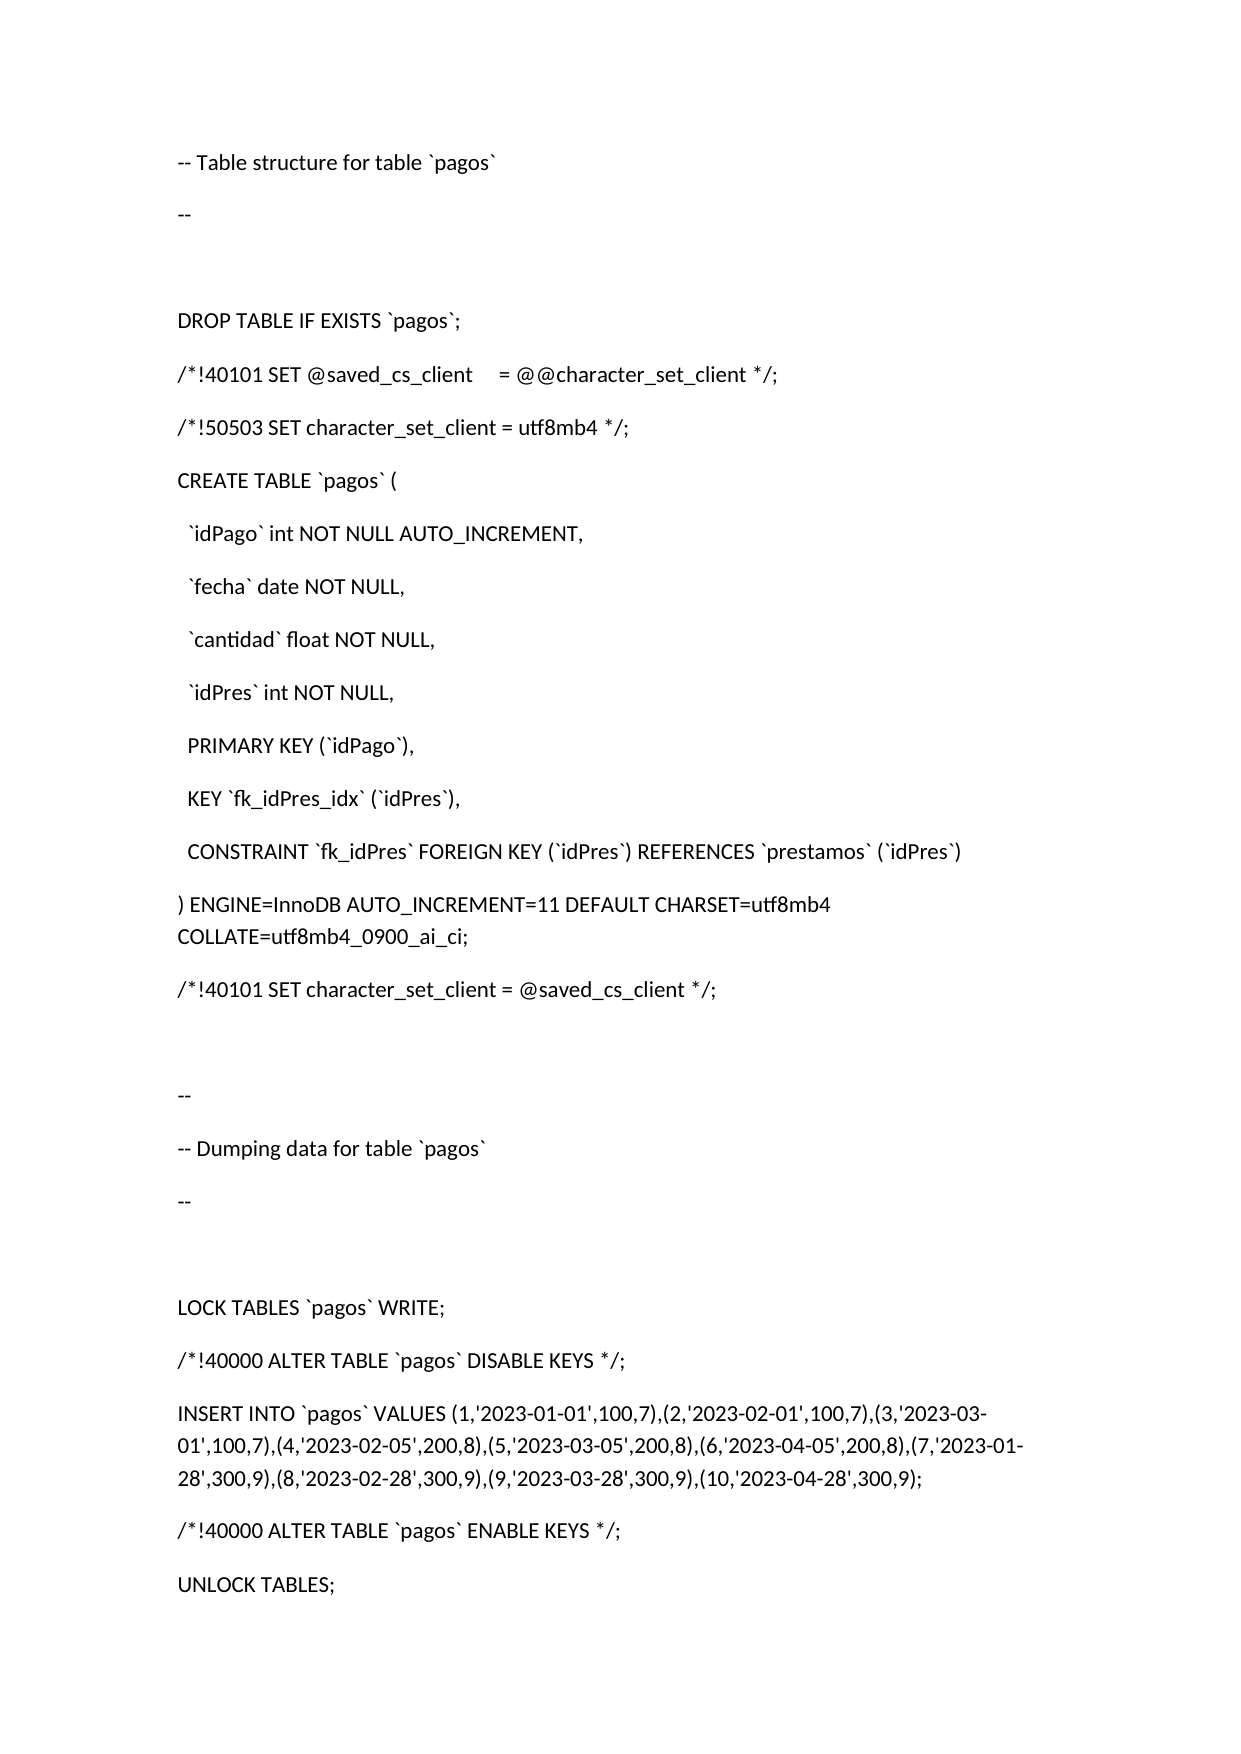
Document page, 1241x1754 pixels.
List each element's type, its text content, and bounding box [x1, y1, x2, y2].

text -- Table structure for table `pagos` [177, 148, 1063, 176]
text -- [177, 201, 1063, 229]
text `idPago` int NOT NULL AUTO_INCREMENT, [177, 519, 1063, 547]
text `fecha` date NOT NULL, [177, 572, 1063, 600]
text /*!50503 SET character_set_client = utf8mb4 */; [177, 413, 1063, 441]
text /*!40101 SET @saved_cs_client = @@character_set_client */; [177, 360, 1063, 388]
text -- Dumping data for table `pagos` [177, 1134, 1063, 1162]
text ) ENGINE=InnoDB AUTO_INCREMENT=11 DEFAULT CHARSET=utf8mb4 COLLATE=utf8mb4_0900_ai_ci; [177, 890, 1063, 950]
text /*!40000 ALTER TABLE `pagos` DISABLE KEYS */; [177, 1346, 1063, 1374]
text CONSTRAINT `fk_idPres` FOREIGN KEY (`idPres`) REFERENCES `prestamos` (`idPres`) [177, 837, 1063, 865]
text UNLOCK TABLES; [177, 1570, 1063, 1598]
text /*!40000 ALTER TABLE `pagos` ENABLE KEYS */; [177, 1517, 1063, 1545]
text KEY `fk_idPres_idx` (`idPres`), [177, 784, 1063, 812]
text `idPres` int NOT NULL, [177, 678, 1063, 706]
text /*!40101 SET character_set_client = @saved_cs_client */; [177, 975, 1063, 1003]
text PRIMARY KEY (`idPago`), [177, 731, 1063, 759]
text CREATE TABLE `pagos` ( [177, 466, 1063, 494]
text -- [177, 1187, 1063, 1215]
text LOCK TABLES `pagos` WRITE; [177, 1293, 1063, 1321]
text INSERT INTO `pagos` VALUES (1,'2023-01-01',100,7),(2,'2023-02-01',100,7),(3,'2023-03-01',100,7),(4,'2023-02-05',200,8),(5,'2023-03-05',200,8),(6,'2023-04-05',200,8),(7,'2023-01-28',300,9),(8,'2023-02-28',300,9),(9,'2023-03-28',300,9),(10,'2023-04-28',300,9); [177, 1399, 1063, 1492]
text DROP TABLE IF EXISTS `pagos`; [177, 307, 1063, 335]
text -- [177, 1081, 1063, 1109]
text `cantidad` float NOT NULL, [177, 625, 1063, 653]
